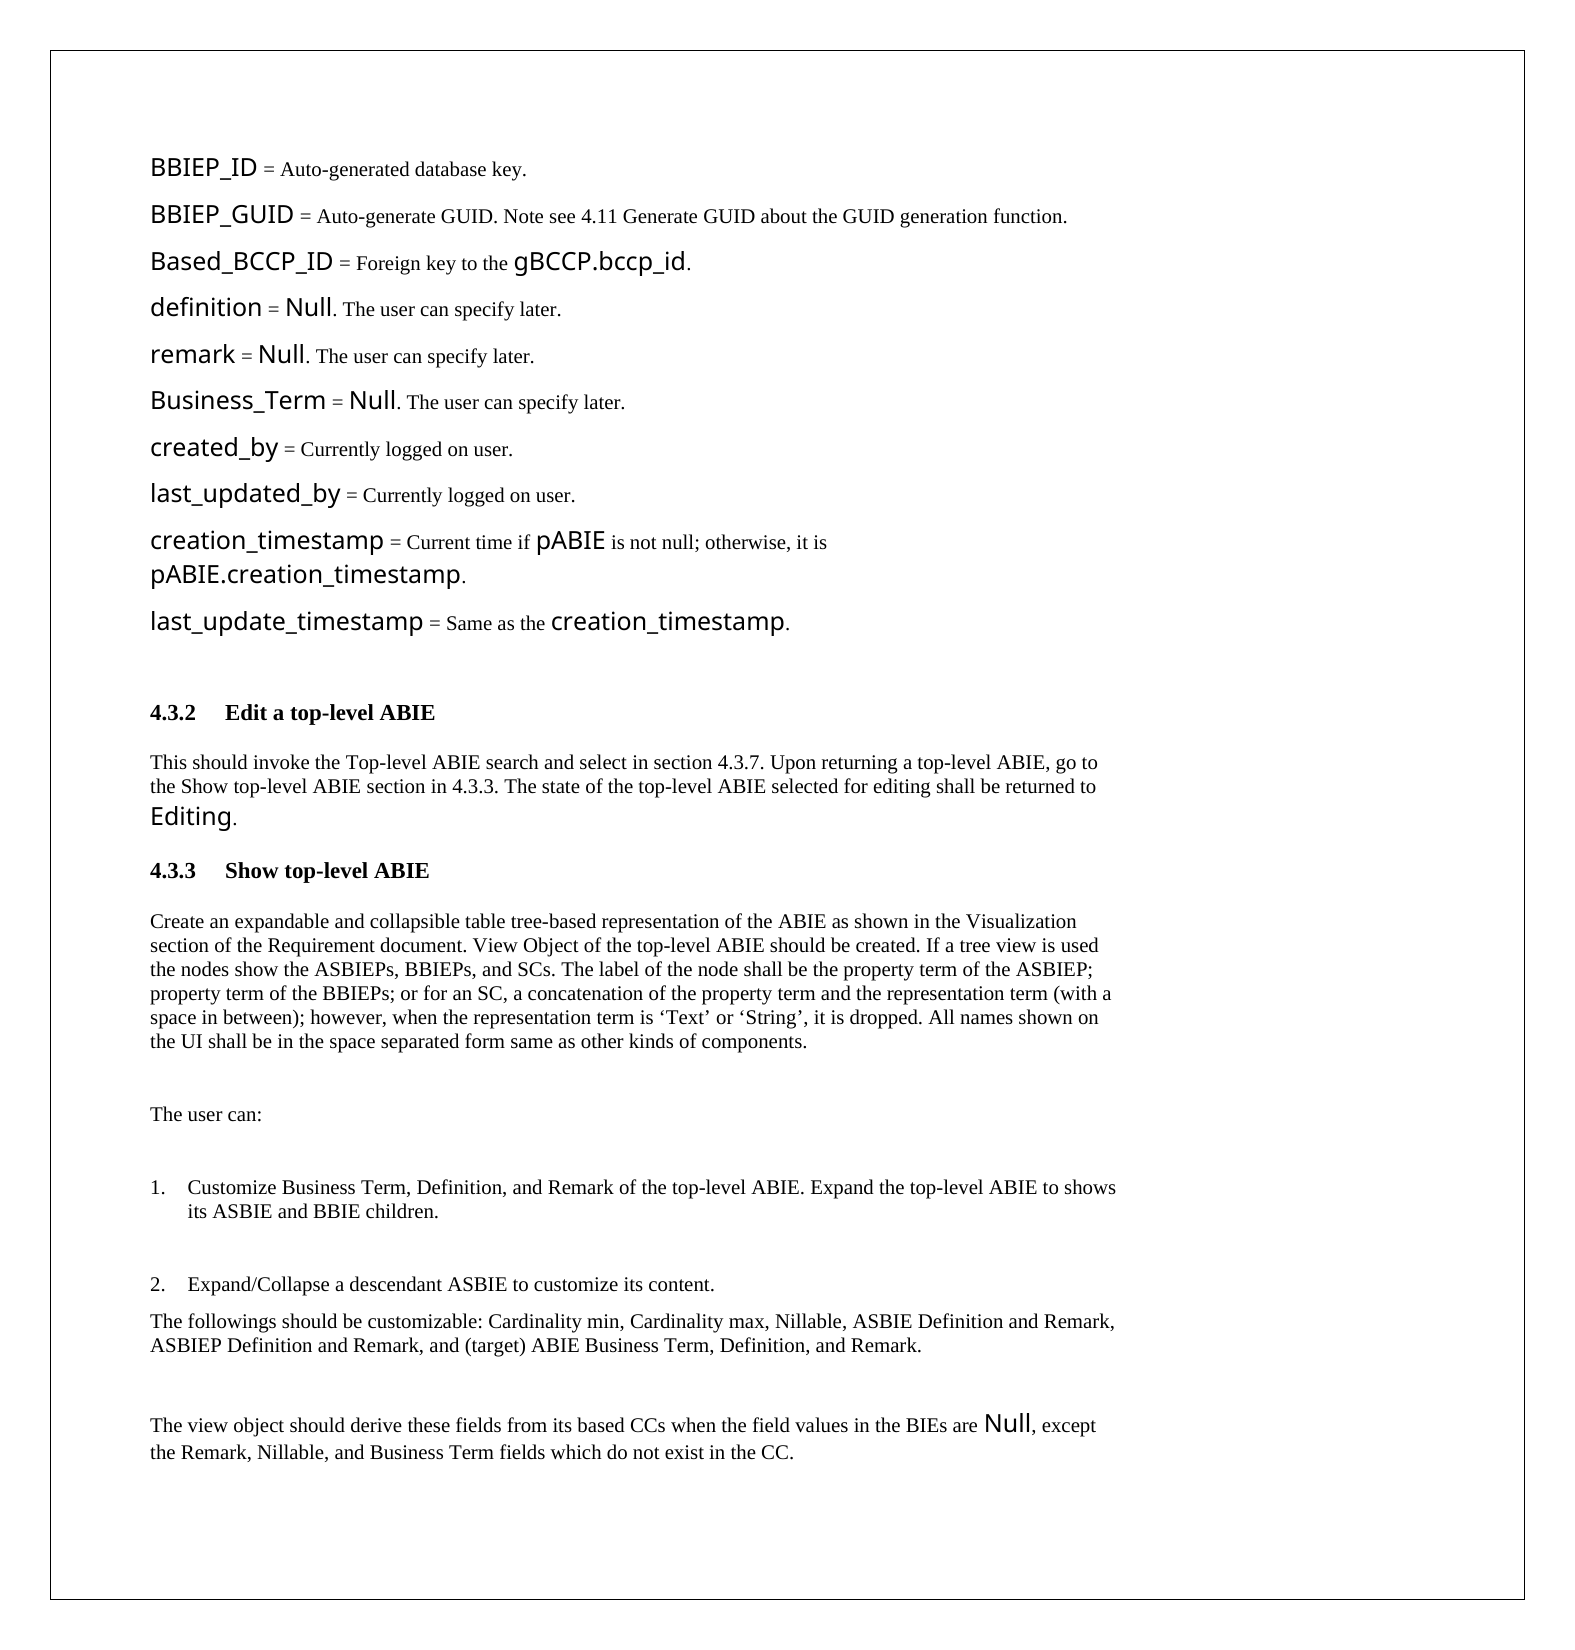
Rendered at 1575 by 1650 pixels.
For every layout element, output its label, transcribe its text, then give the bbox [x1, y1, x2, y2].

text Create an expandable and collapsible table tree-based representation of the ABIE as shown in the Visualization section of the Requirement document. View Object of the top-level ABIE should be created. If a tree view is used the nodes show the ASBIEPs, BBIEPs, and SCs. The label of the node shall be the property term of the ASBIEP; property term of the BBIEPs; or for an SC, a concatenation of the property term and the representation term (with a space in between); however, when the representation term is ‘Text’ or ‘String’, it is dropped. All names shown on the UI shall be in the space separated form same as other kinds of components. [150, 909, 1125, 1053]
text BBIEP_GUID = Auto-generate GUID. Note see 3.11 Generate GUID about the GUID generation function. [150, 197, 1125, 231]
text The followings should be customizable: Cardinality min, Cardinality max, Nillable, ASBIE Definition and Remark, ASBIEP Definition and Remark, and (target) ABIE Business Term, Definition, and Remark. [150, 1309, 1125, 1357]
text This should invoke the Top-level ABIE search and select in section 3.3.7. Upon returning a top-level ABIE, go to the Show top-level ABIE section in 3.3.3. The state of the top-level ABIE selected for editing shall be returned to Editing. [150, 750, 1125, 832]
text creation_timestamp = Current time if pABIE is not null; otherwise, it is pABIE.creation_timestamp. [150, 522, 1125, 591]
text last_update_timestamp = Same as the creation_timestamp. [150, 603, 1125, 637]
text last_updated_by = Currently logged on user. [150, 476, 1125, 510]
list Expand/Collapse a descendant ASBIE to customize its content. [150, 1272, 1125, 1296]
text definition = Null. The user can specify later. [150, 290, 1125, 324]
text created_by = Currently logged on user. [150, 429, 1125, 463]
text remark = Null. The user can specify later. [150, 336, 1125, 370]
text Business_Term = Null. The user can specify later. [150, 383, 1125, 417]
list Customize Business Term, Definition, and Remark of the top-level ABIE. Expand the top-level ABIE to shows its ASBIE and BBIE children. [150, 1175, 1125, 1223]
text Based_BCCP_ID = Foreign key to the gBCCP.bccp_id. [150, 243, 1125, 277]
text BBIEP_ID = Auto-generated database key. [150, 150, 1125, 184]
subtitle Show top-level ABIE [150, 857, 1125, 884]
text The user can: [150, 1102, 1125, 1126]
text The view object should derive these fields from its based CCs when the field values in the BIEs are Null, except the Remark, Nillable, and Business Term fields which do not exist in the CC. [150, 1406, 1125, 1464]
subtitle Edit a top-level ABIE [150, 699, 1125, 725]
